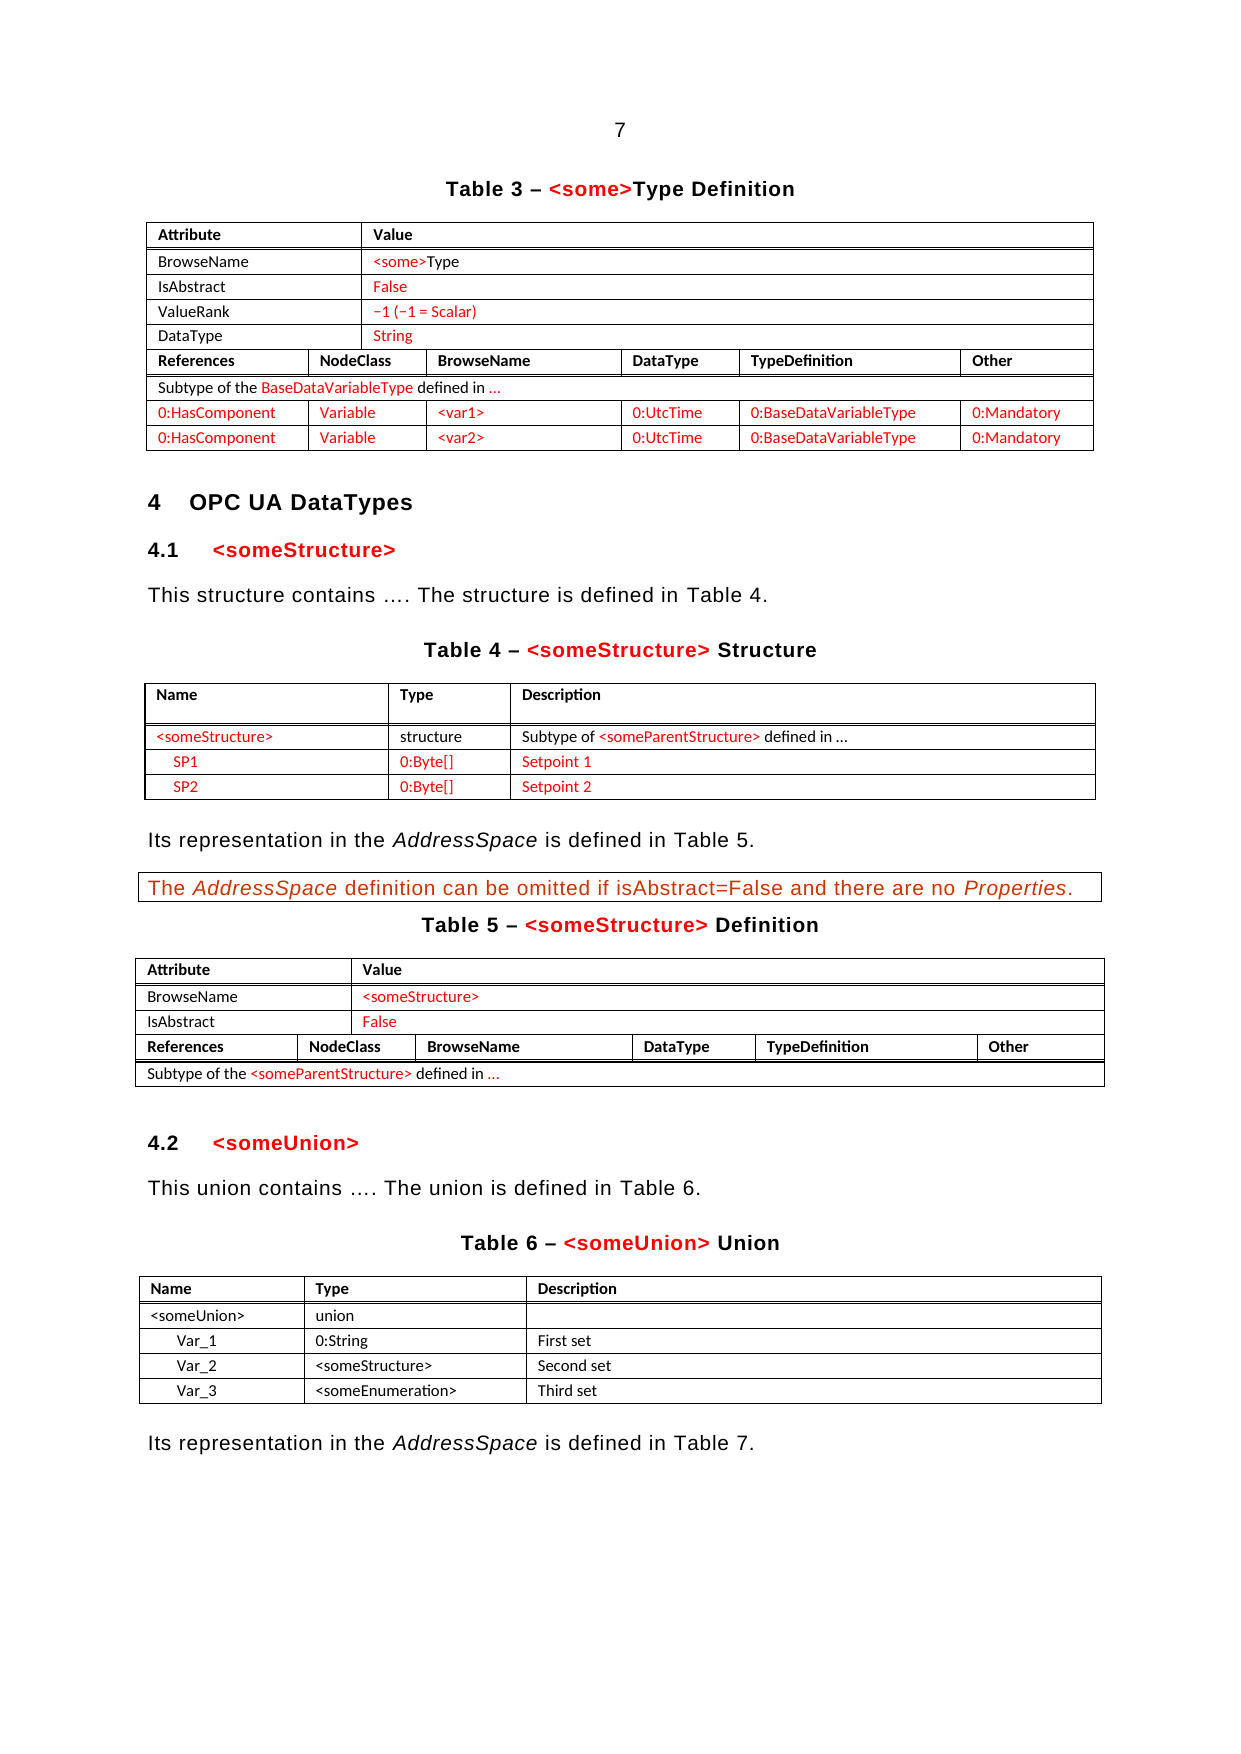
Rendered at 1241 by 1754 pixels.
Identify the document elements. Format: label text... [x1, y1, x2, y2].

table_cell 0:String [305, 1329, 526, 1353]
table_cell BrowseName [427, 350, 621, 373]
table_cell NodeClass [309, 350, 426, 373]
table_cell NodeClass [298, 1035, 415, 1059]
table_cell Other [961, 350, 1093, 373]
table_cell ValueRank [147, 300, 361, 324]
table_cell Var_1 [140, 1329, 304, 1353]
table_cell Subtype of <someParentStructure> defined in … [511, 726, 1095, 749]
subtitle <someStructure> [148, 538, 1092, 562]
table_cell String [362, 325, 1093, 348]
table_cell 0:Byte[] [389, 750, 510, 774]
table_cell False [362, 275, 1093, 299]
table_cell Variable [309, 401, 426, 425]
table_cell Subtype of the BaseDataVariableType defined in … [147, 377, 1093, 400]
table_header Attribute [147, 223, 361, 247]
table_header Value [352, 959, 1104, 982]
table_cell DataType [147, 325, 361, 348]
table_cell False [352, 1011, 1104, 1034]
table_header Name [146, 684, 388, 722]
table_cell <someEnumeration> [305, 1379, 526, 1403]
table_cell <someStructure> [146, 726, 388, 749]
table_cell −1 (−1 = Scalar) [362, 300, 1093, 324]
text The AddressSpace definition can be omitted if isAbstract=False and there are no Properties. [139, 873, 1101, 901]
table_cell 0:HasComponent [147, 401, 308, 425]
table_header Name [140, 1277, 304, 1301]
table_cell structure [389, 726, 510, 749]
table_cell <someStructure> [305, 1354, 526, 1378]
table_cell Third set [527, 1379, 1101, 1403]
table_cell <var2> [427, 426, 621, 450]
table_cell Variable [309, 426, 426, 450]
table_cell References [136, 1035, 297, 1059]
table_cell BrowseName [147, 250, 361, 274]
table_cell Other [978, 1035, 1104, 1059]
table_cell 0:Byte[] [389, 775, 510, 799]
table_cell 0:HasComponent [147, 426, 308, 450]
table_cell IsAbstract [136, 1011, 351, 1034]
table_cell 0:BaseDataVariableType [740, 401, 960, 425]
table_cell BrowseName [136, 986, 351, 1009]
table_cell 0:Mandatory [961, 426, 1093, 450]
table_cell 0:BaseDataVariableType [740, 426, 960, 450]
table_cell BrowseName [416, 1035, 632, 1059]
table_cell <someStructure> [352, 986, 1104, 1009]
table_cell <var1> [427, 401, 621, 425]
table_header Attribute [136, 959, 351, 982]
table_header Value [362, 223, 1093, 247]
table_cell TypeDefinition [740, 350, 960, 373]
table_cell References [147, 350, 308, 373]
table_header Type [389, 684, 510, 722]
table_header Description [527, 1277, 1101, 1301]
table_cell Setpoint 2 [511, 775, 1095, 799]
table_cell Var_3 [140, 1379, 304, 1403]
table_cell SP2 [146, 775, 388, 799]
table_cell [527, 1304, 1101, 1328]
table_cell TypeDefinition [756, 1035, 977, 1059]
table_cell 0:Mandatory [961, 401, 1093, 425]
table_header Type [305, 1277, 526, 1301]
table_cell 0:UtcTime [622, 401, 739, 425]
table_cell union [305, 1304, 526, 1328]
table_cell Var_2 [140, 1354, 304, 1378]
table_cell <someUnion> [140, 1304, 304, 1328]
subtitle <someUnion> [148, 1131, 1092, 1155]
table_cell Subtype of the <someParentStructure> defined in … [136, 1063, 1104, 1086]
table_cell Second set [527, 1354, 1101, 1378]
table_cell IsAbstract [147, 275, 361, 299]
table_header Description [511, 684, 1095, 722]
table_cell DataType [622, 350, 739, 373]
table_cell SP1 [146, 750, 388, 774]
table_cell First set [527, 1329, 1101, 1353]
table_cell 0:UtcTime [622, 426, 739, 450]
table_cell <some>Type [362, 250, 1093, 274]
table_cell DataType [633, 1035, 755, 1059]
subtitle OPC UA DataTypes [148, 489, 1092, 515]
table_cell Setpoint 1 [511, 750, 1095, 774]
